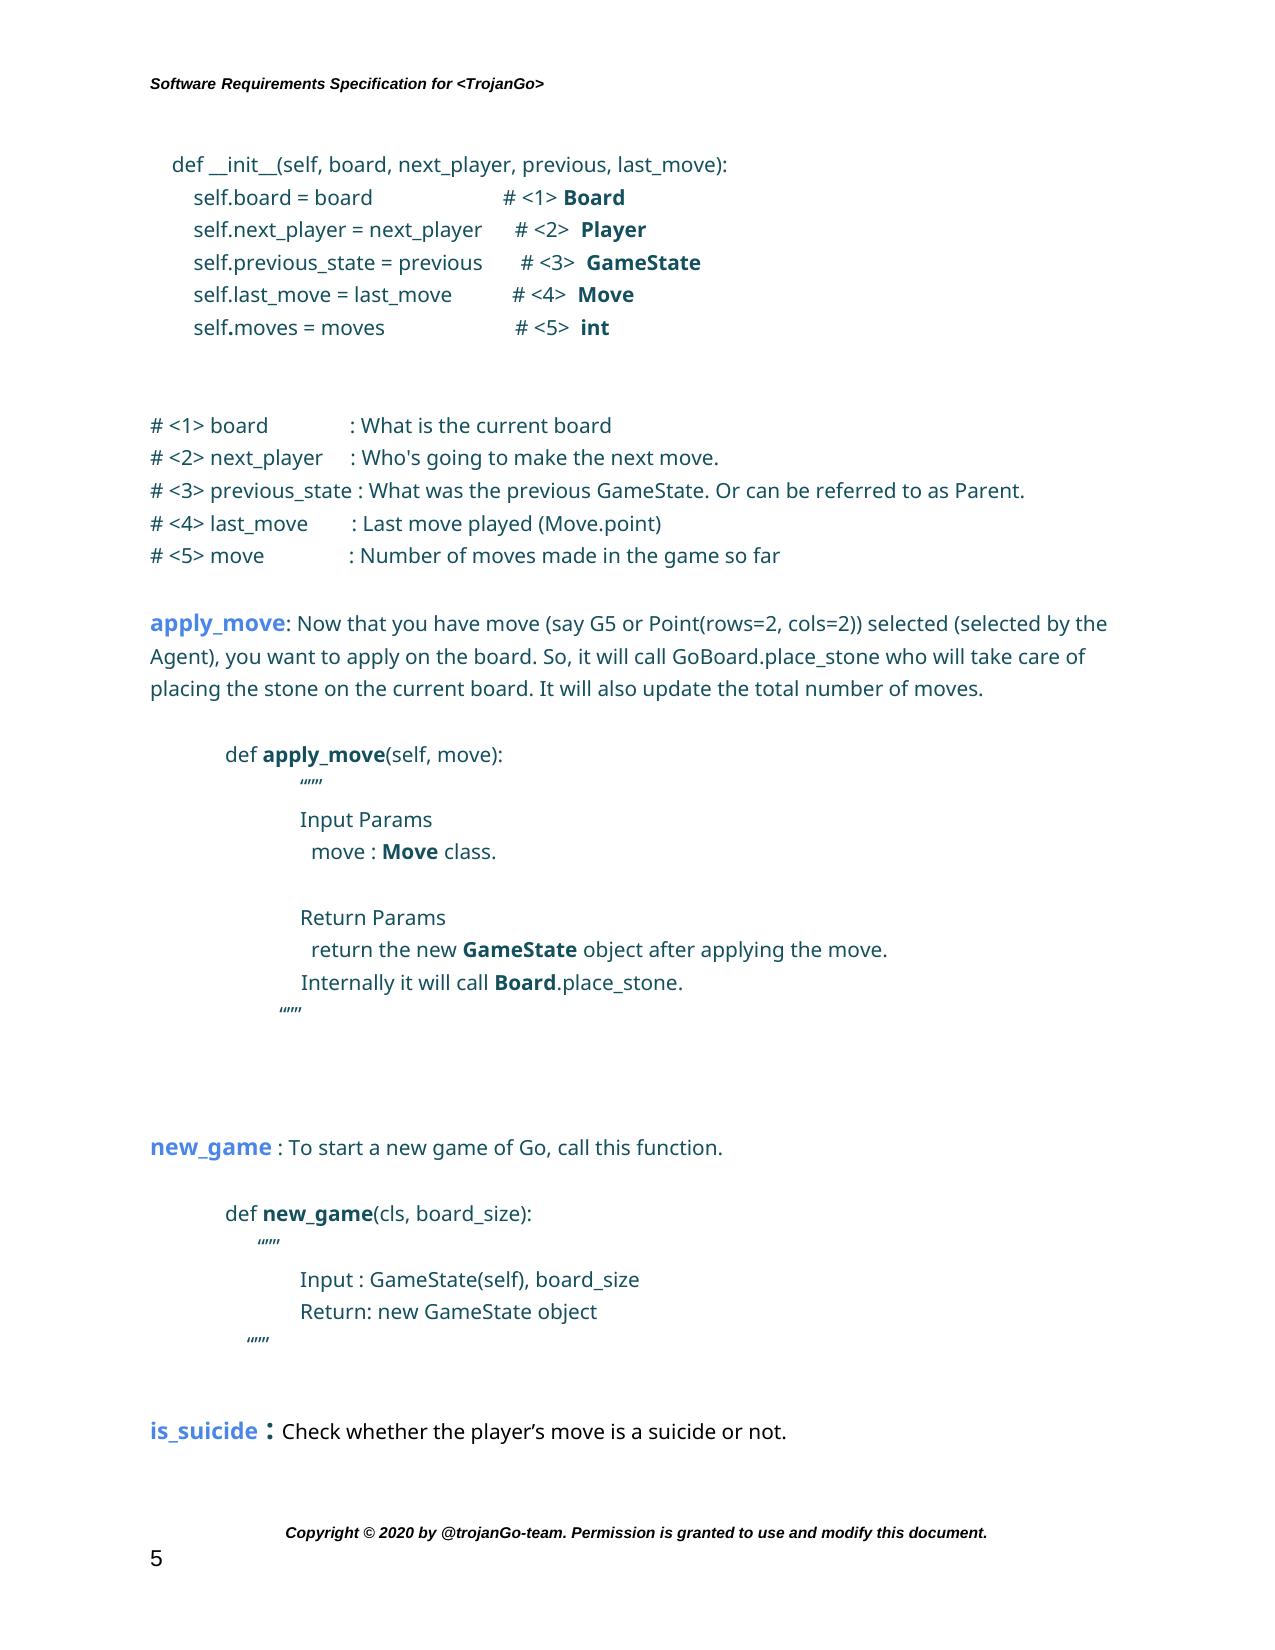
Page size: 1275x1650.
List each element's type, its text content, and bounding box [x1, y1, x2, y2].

text “”” [225, 772, 1125, 801]
text apply_move: Now that you have move (say G5 or Point(rows=2, cols=2)) selected (selected by the Agent), you want to apply on the board. So, it will call GoBoard.place_stone who will take care of placing the stone on the current board. It will also update the total number of moves. [150, 606, 1125, 703]
text “”” [225, 1001, 1125, 1029]
text Return Params [225, 903, 1125, 931]
text Input Params [225, 805, 1125, 833]
text Internally it will call Board.place_stone. [225, 968, 1125, 996]
text self.next_player = next_player # <2> Player [150, 215, 1125, 244]
text def new_game(cls, board_size): [225, 1199, 1125, 1228]
text self.board = board # <1> Board [150, 183, 1125, 211]
text new_game : To start a new game of Go, call this function. [150, 1131, 1125, 1162]
text move : Move class. [225, 837, 1125, 866]
text def __init__(self, board, next_player, previous, last_move): [150, 150, 1125, 178]
text self.previous_state = previous # <3> GameState [150, 248, 1125, 276]
text # <4> last_move : Last move played (Move.point) [150, 509, 1125, 537]
text # <1> board : What is the current board [150, 411, 1125, 439]
text # <2> next_player : Who's going to make the next move. [150, 443, 1125, 472]
text Input : GameState(self), board_size [225, 1265, 1125, 1293]
text def apply_move(self, move): [225, 740, 1125, 768]
text is_suicide : Check whether the player’s move is a suicide or not. [150, 1408, 1125, 1448]
text “”” [225, 1330, 1125, 1358]
text self.last_move = last_move # <4> Move [150, 280, 1125, 309]
text return the new GameState object after applying the move. [225, 935, 1125, 964]
text self.moves = moves # <5> int [150, 313, 1125, 341]
text # <5> move : Number of moves made in the game so far [150, 541, 1125, 570]
text Return: new GameState object [225, 1297, 1125, 1326]
text “”” [225, 1232, 1125, 1261]
text # <3> previous_state : What was the previous GameState. Or can be referred to as Parent. [150, 476, 1125, 504]
